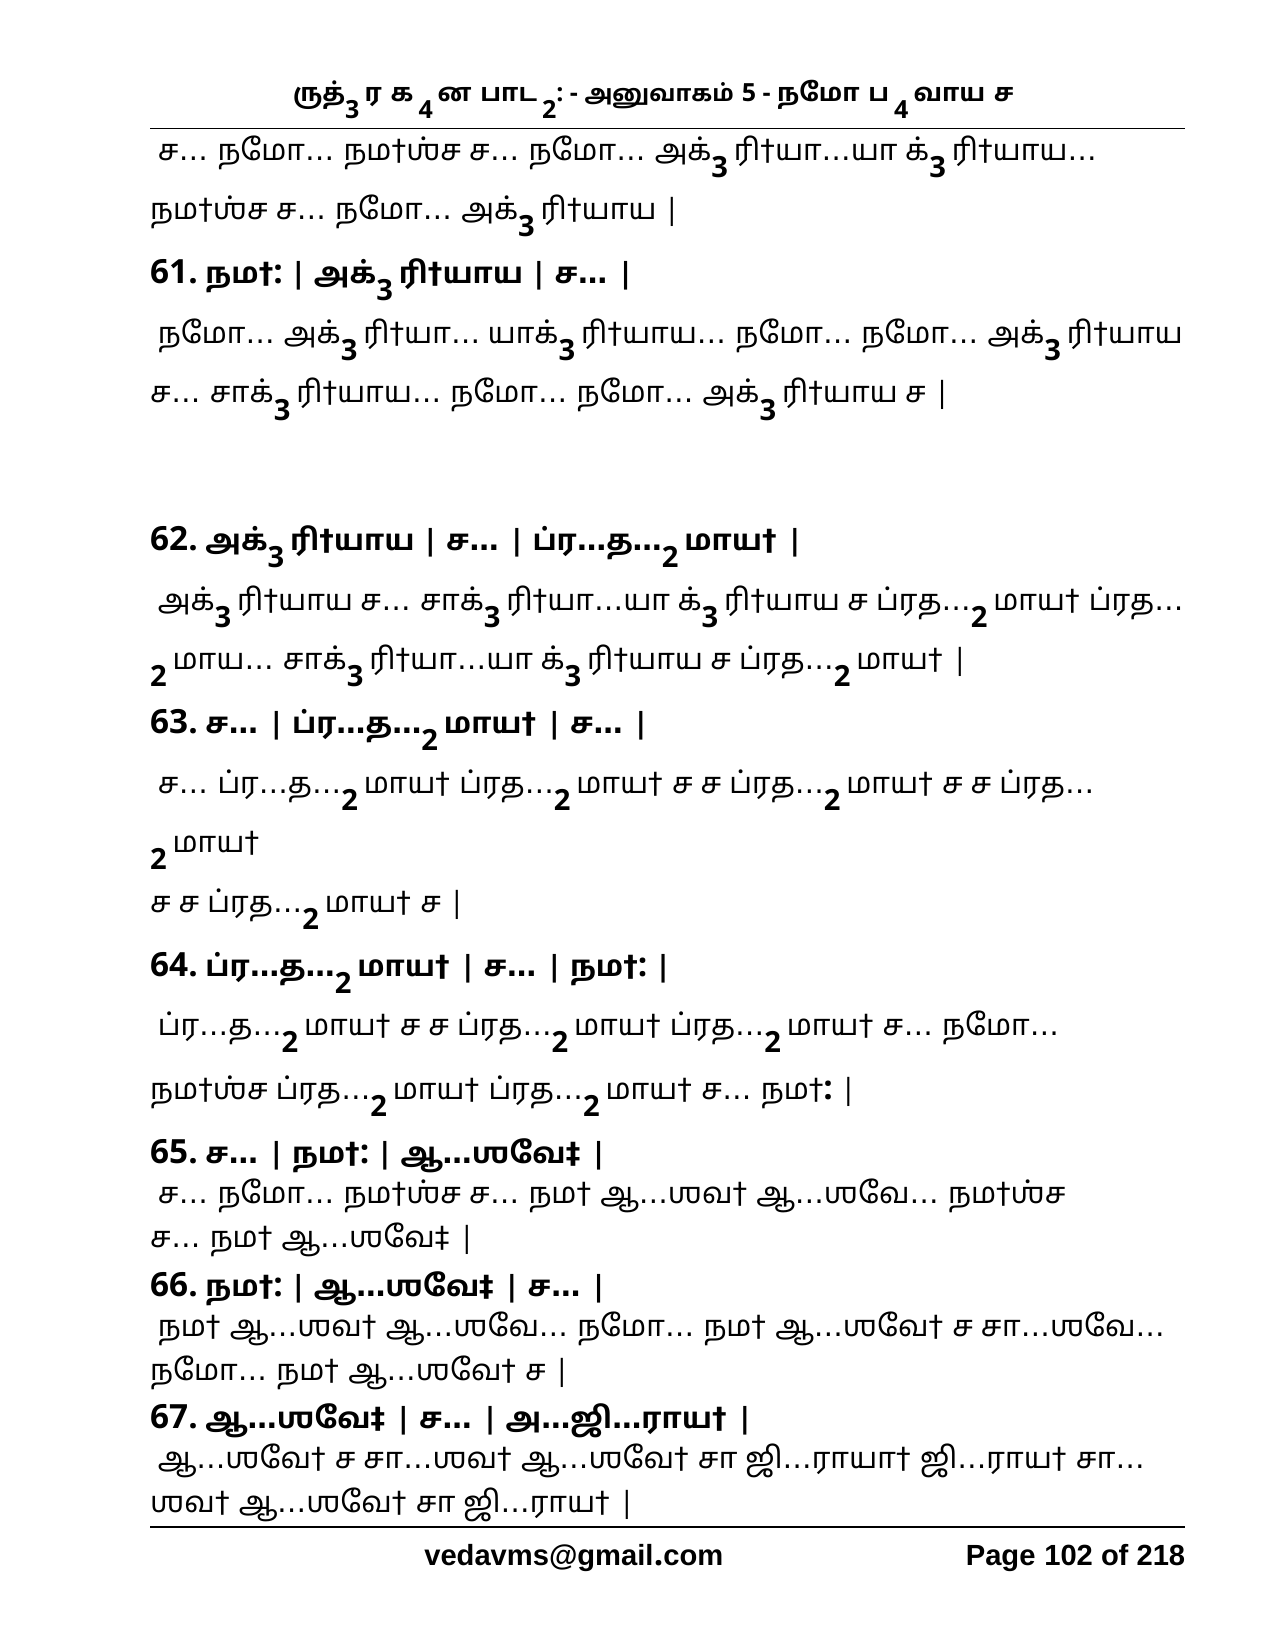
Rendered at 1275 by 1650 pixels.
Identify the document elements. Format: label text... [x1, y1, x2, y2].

text ப்ர…த…2மாய† ச ச ப்ரத…2மாய† ப்ரத…2மாய† ச… நமோ… நம†ஶ்ச ப்ரத…2மாய† ப்ரத…2மாய† ச… நம†: | [150, 1004, 1185, 1125]
text 66. நம†: | ஆ…ஶவே‡ | ச… | [150, 1261, 1185, 1307]
text அக்3ரி†யாய ச… சாக்3ரி†யா…யா க்3ரி†யாய ச ப்ரத…2மாய† ப்ரத…2மாய… சாக்3ரி†யா…யா க்3ரி†யாய ச ப்ரத…2மாய† | [150, 579, 1185, 695]
text ச… நமோ… நம†ஶ்ச ச… நமோ… அக்3ரி†யா…யா க்3ரி†யாய… நம†ஶ்ச ச… நமோ… அக்3ரி†யாய | [150, 129, 1185, 245]
text 62. அக்3ரி†யாய | ச… | ப்ர…த…2மாய† | [150, 514, 1185, 576]
text 63. ச… | ப்ர…த…2மாய† | ச… | [150, 698, 1185, 759]
text ச… நமோ… நம†ஶ்ச ச… நம† ஆ…ஶவ† ஆ…ஶவே… நம†ஶ்ச [150, 1177, 1185, 1214]
text ச… நம† ஆ…ஶவே‡ | [150, 1217, 1185, 1258]
text நமோ… அக்3ரி†யா… யாக்3ரி†யாய… நமோ… நமோ… அக்3ரி†யாய ச… சாக்3ரி†யாய… நமோ… நமோ… அக்3ரி†யாய ச | [150, 312, 1185, 428]
text 64. ப்ர…த…2மாய† | ச… | நம†: | [150, 940, 1185, 1001]
text ஆ…ஶவே† ச சா…ஶவ† ஆ…ஶவே† சா ஜி…ராயா† ஜி…ராய† சா…ஶவ† ஆ…ஶவே† சா ஜி…ராய† | [150, 1442, 1185, 1523]
text 61. நம†: | அக்3ரி†யாய | ச… | [150, 248, 1185, 309]
text 67. ஆ…ஶவே‡ | ச… | அ…ஜி…ராய† | [150, 1393, 1185, 1439]
text 65. ச… | நம†: | ஆ…ஶவே‡ | [150, 1128, 1185, 1174]
text ச… ப்ர…த…2மாய† ப்ரத…2மாய† ச ச ப்ரத…2மாய† ச ச ப்ரத…2மாய† ச ச ப்ரத…2மாய† ச | [150, 762, 1185, 937]
text நம† ஆ…ஶவ† ஆ…ஶவே… நமோ… நம† ஆ…ஶவே† ச சா…ஶவே… நமோ… நம† ஆ…ஶவே† ச | [150, 1309, 1185, 1391]
